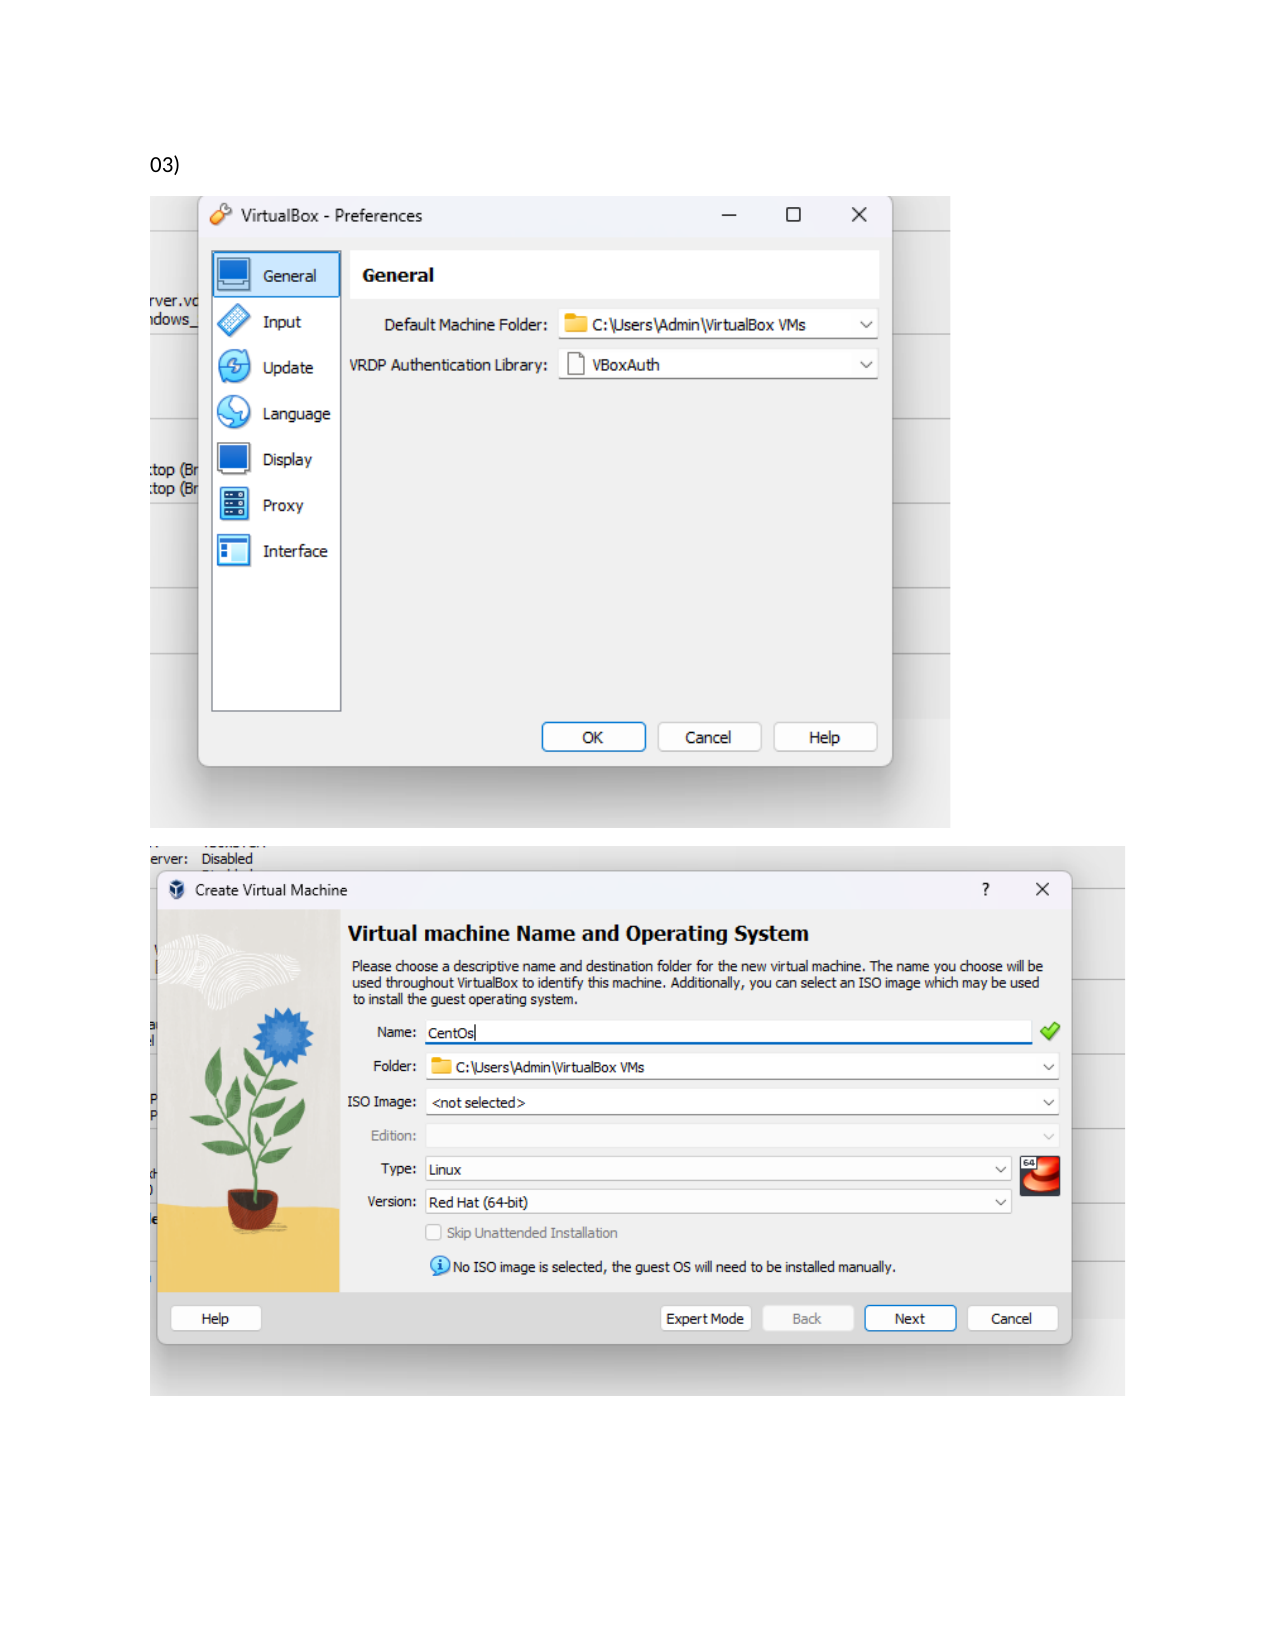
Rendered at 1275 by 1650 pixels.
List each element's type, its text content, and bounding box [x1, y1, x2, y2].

picture [150, 846, 1125, 1396]
picture [150, 196, 951, 828]
text 03) [150, 150, 1125, 178]
